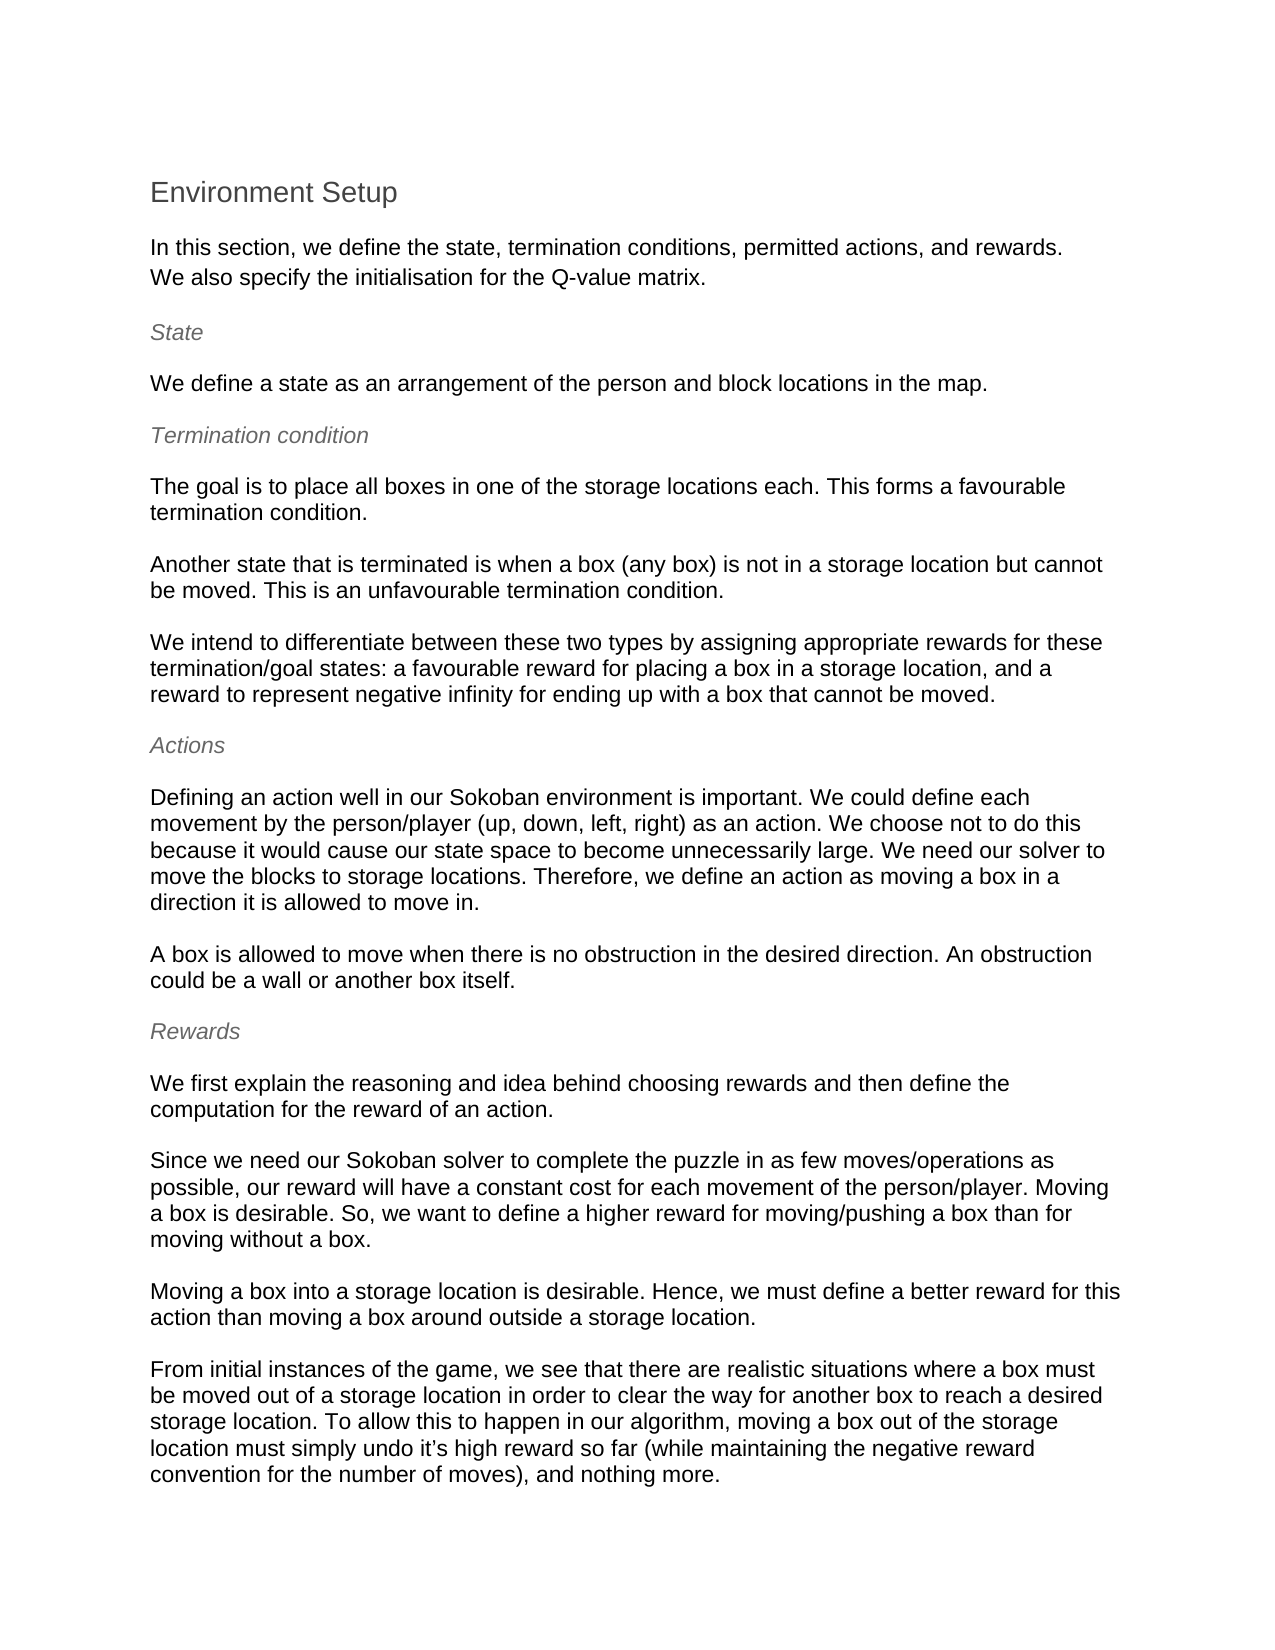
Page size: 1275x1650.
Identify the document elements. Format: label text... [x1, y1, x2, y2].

subtitle Actions [150, 732, 1125, 759]
subtitle Rewards [150, 1018, 1125, 1045]
text We first explain the reasoning and idea behind choosing rewards and then define the computation for the reward of an action. [150, 1070, 1125, 1122]
text We define a state as an arrangement of the person and block locations in the map. [150, 370, 1125, 397]
text Moving a box into a storage location is desirable. Hence, we must define a better reward for this action than moving a box around outside a storage location. [150, 1278, 1125, 1331]
text In this section, we define the state, termination conditions, permitted actions, and rewards. [150, 233, 1125, 260]
subtitle State [150, 319, 1125, 345]
text From initial instances of the game, we see that there are realistic situations where a box must be moved out of a storage location in order to clear the way for another box to reach a desired storage location. To allow this to happen in our algorithm, moving a box out of the storage location must simply undo it’s high reward so far (while maintaining the negative reward convention for the number of moves), and nothing more. [150, 1356, 1125, 1487]
subtitle Environment Setup [150, 175, 1125, 208]
text We intend to differentiate between these two types by assigning appropriate rewards for these termination/goal states: a favourable reward for placing a box in a storage location, and a reward to represent negative infinity for ending up with a box that cannot be moved. [150, 628, 1125, 707]
text Another state that is terminated is when a box (any box) is not in a storage location but cannot be moved. This is an unfavourable termination condition. [150, 551, 1125, 603]
text Defining an action well in our Sokoban environment is important. We could define each movement by the person/player (up, down, left, right) as an action. We choose not to do this because it would cause our state space to become unnecessarily large. We need our solver to move the blocks to storage locations. Therefore, we define an action as moving a box in a direction it is allowed to move in. [150, 784, 1125, 916]
text Since we need our Sokoban solver to complete the puzzle in as few moves/operations as possible, our reward will have a constant cost for each movement of the person/player. Moving a box is desirable. So, we want to define a higher reward for moving/pushing a box than for moving without a box. [150, 1147, 1125, 1253]
text We also specify the initialisation for the Q-value matrix. [150, 264, 1125, 290]
text The goal is to place all boxes in one of the storage locations each. This forms a favourable termination condition. [150, 473, 1125, 526]
subtitle Termination condition [150, 422, 1125, 448]
text A box is allowed to move when there is no obstruction in the desired direction. An obstruction could be a wall or another box itself. [150, 941, 1125, 993]
